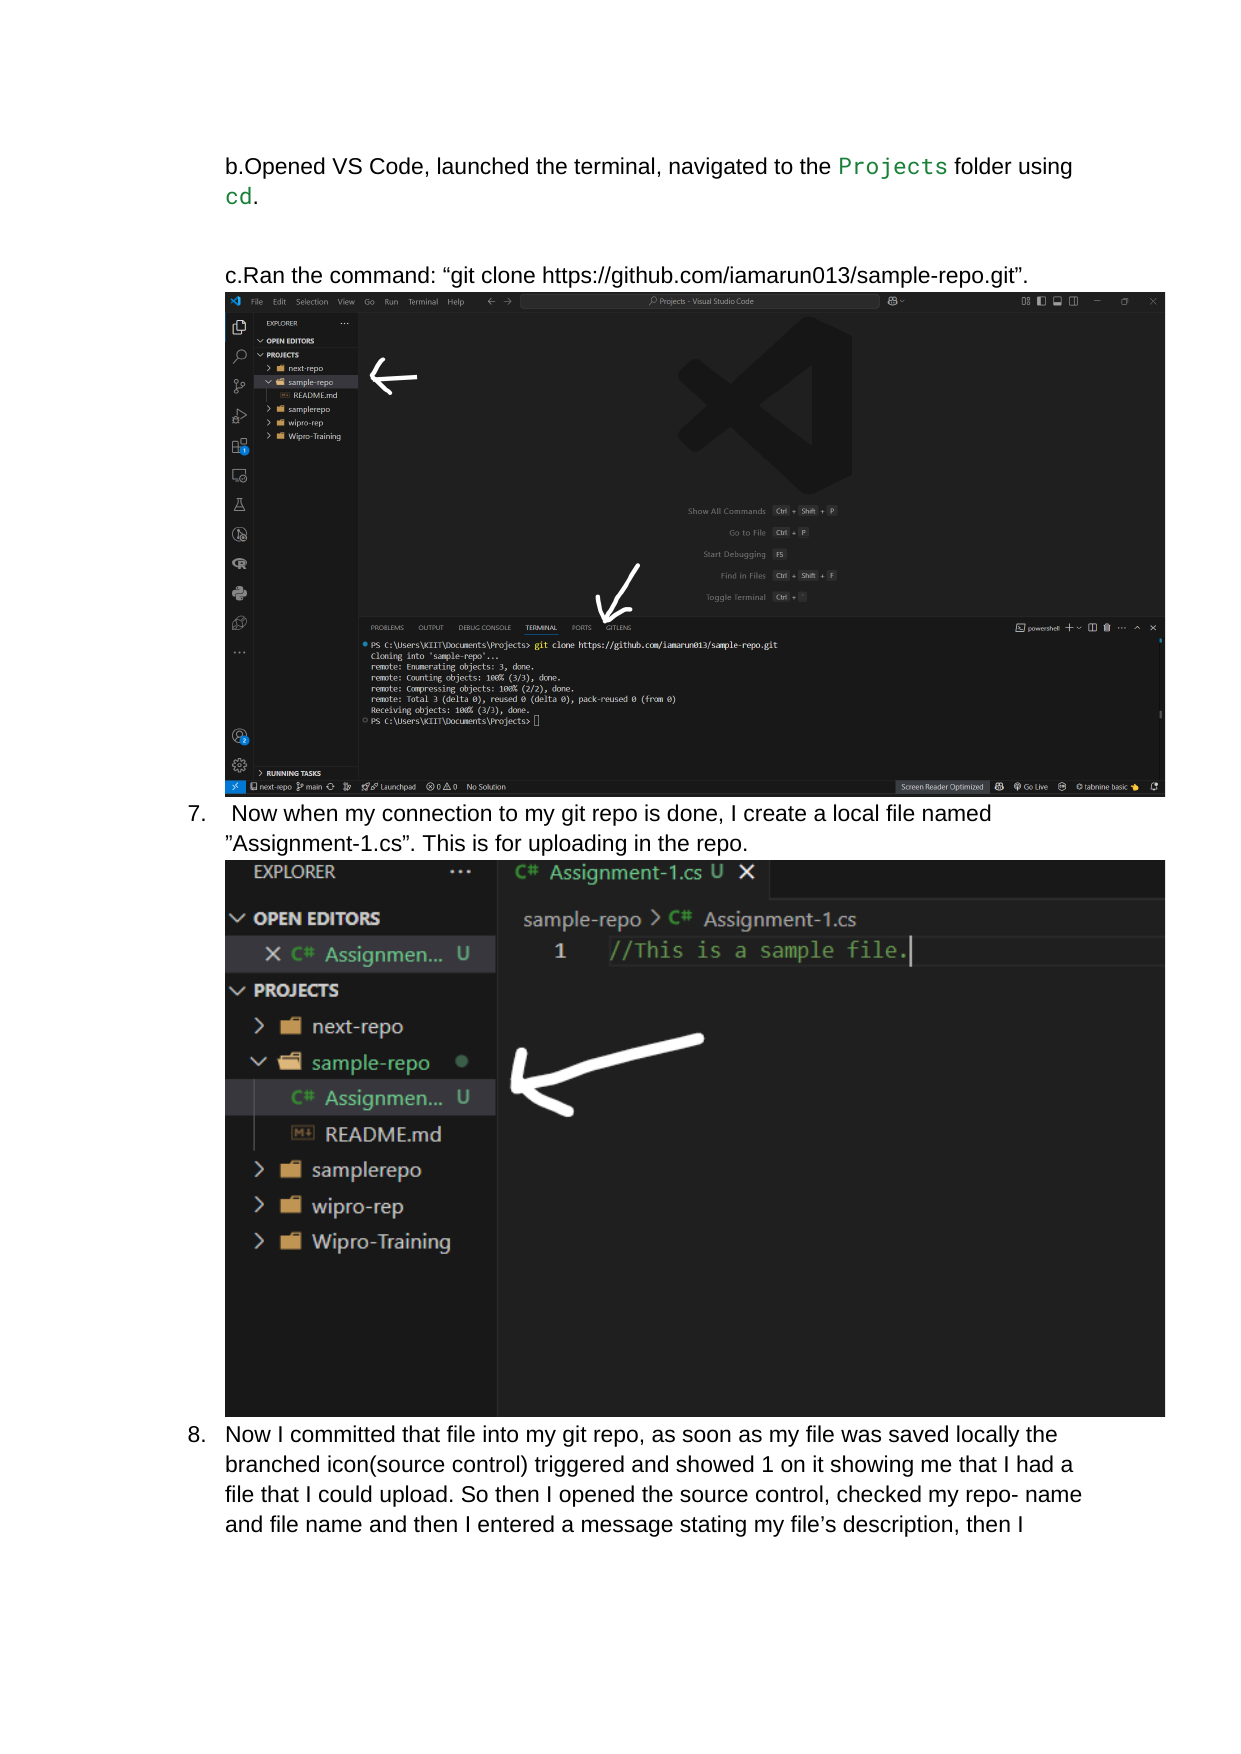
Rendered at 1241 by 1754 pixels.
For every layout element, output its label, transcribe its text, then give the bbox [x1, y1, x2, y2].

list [187, 1421, 1090, 1537]
text c.Ran the command: “git clone https://github.com/iamarun013/sample-repo.git”. [225, 262, 1090, 292]
picture [225, 292, 1166, 797]
picture [225, 860, 1166, 1417]
text b.Opened VS Code, launched the terminal, navigated to the Projects folder using cd. [225, 150, 1090, 237]
